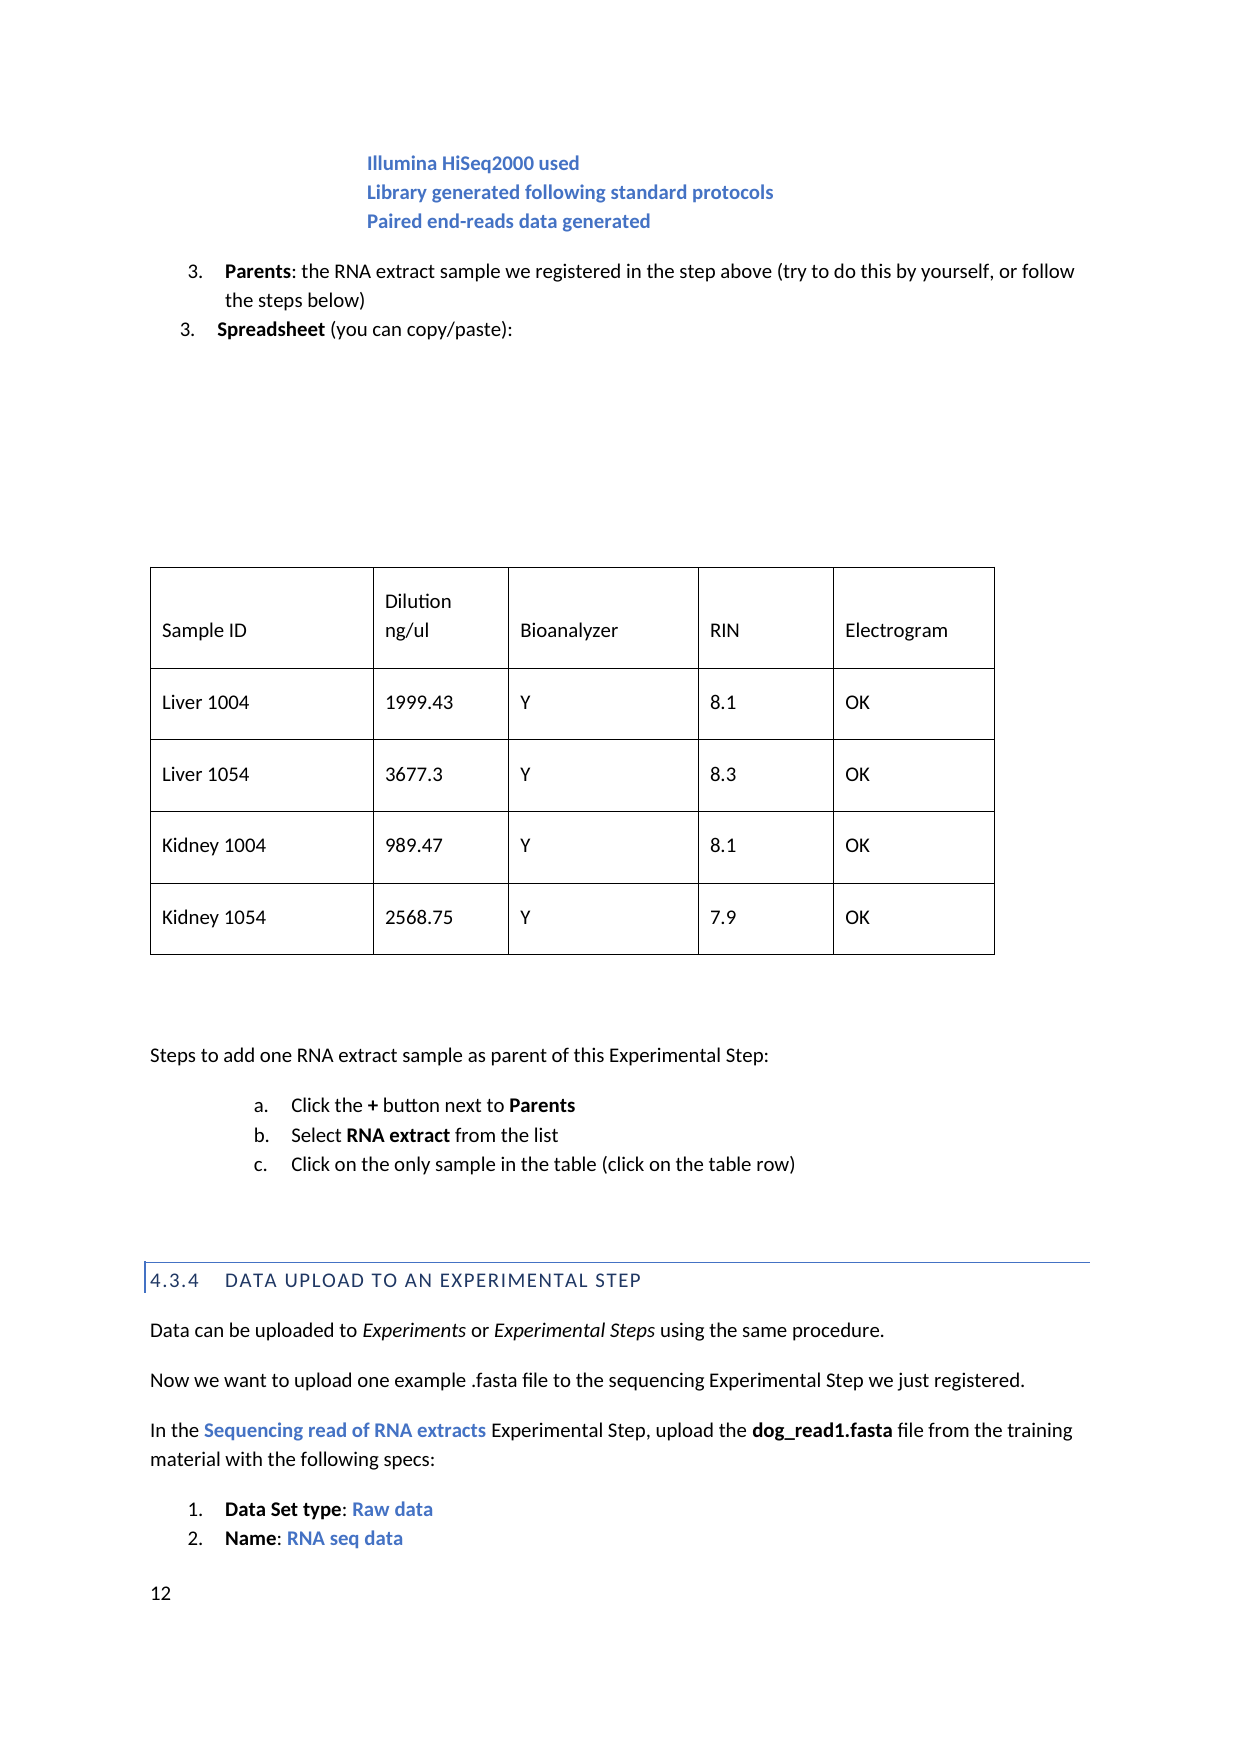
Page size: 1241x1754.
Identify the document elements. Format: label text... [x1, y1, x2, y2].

table_cell Y [509, 669, 698, 739]
text In the Sequencing read of RNA extracts Experimental Step, upload the dog_read1.fasta file from the training material with the following specs: [150, 1417, 1090, 1472]
table_cell 8.3 [699, 740, 833, 811]
list Name: RNA seq data [187, 1526, 1090, 1551]
table_cell Y [509, 812, 698, 882]
table_cell OK [834, 740, 994, 811]
table_cell 3677.3 [374, 740, 508, 811]
list Select RNA extract from the list [253, 1122, 1090, 1147]
table_cell 7.9 [699, 884, 833, 954]
subtitle Data upload to an Experimental Step [146, 1263, 1090, 1293]
table_header Electrogram [834, 568, 994, 667]
table_cell 989.47 [374, 812, 508, 882]
list Click on the only sample in the table (click on the table row) [253, 1151, 1090, 1176]
table_cell 8.1 [699, 669, 833, 739]
text Data can be uploaded to Experiments or Experimental Steps using the same procedure. [150, 1317, 1090, 1343]
table_cell OK [834, 669, 994, 739]
table_cell 2568.75 [374, 884, 508, 954]
table_cell Y [509, 884, 698, 954]
table_header RIN [699, 568, 833, 667]
table_cell Y [509, 740, 698, 811]
list Click the + button next to Parents [253, 1093, 1090, 1118]
text Library generated following standard protocols [292, 179, 1090, 204]
table_cell Liver 1004 [151, 669, 373, 739]
table_cell Kidney 1054 [151, 884, 373, 954]
table_header Sample ID [151, 568, 373, 667]
text Paired end-reads data generated [292, 208, 1090, 234]
table_cell Liver 1054 [151, 740, 373, 811]
table_cell OK [834, 884, 994, 954]
table_header Dilution ng/ul [374, 568, 508, 667]
text Steps to add one RNA extract sample as parent of this Experimental Step: [150, 1043, 1090, 1068]
text Now we want to upload one example .fasta file to the sequencing Experimental Step we just registered. [150, 1367, 1090, 1393]
table_cell Kidney 1004 [151, 812, 373, 882]
table_cell OK [834, 812, 994, 882]
table_cell 1999.43 [374, 669, 508, 739]
table_cell 8.1 [699, 812, 833, 882]
list Spreadsheet (you can copy/paste): [179, 317, 1090, 342]
table_header Bioanalyzer [509, 568, 698, 667]
list Parents: the RNA extract sample we registered in the step above (try to do this by yourself, or follow the steps below) [187, 258, 1090, 313]
text Illumina HiSeq2000 used [292, 150, 1090, 175]
list Data Set type: Raw data [187, 1496, 1090, 1522]
